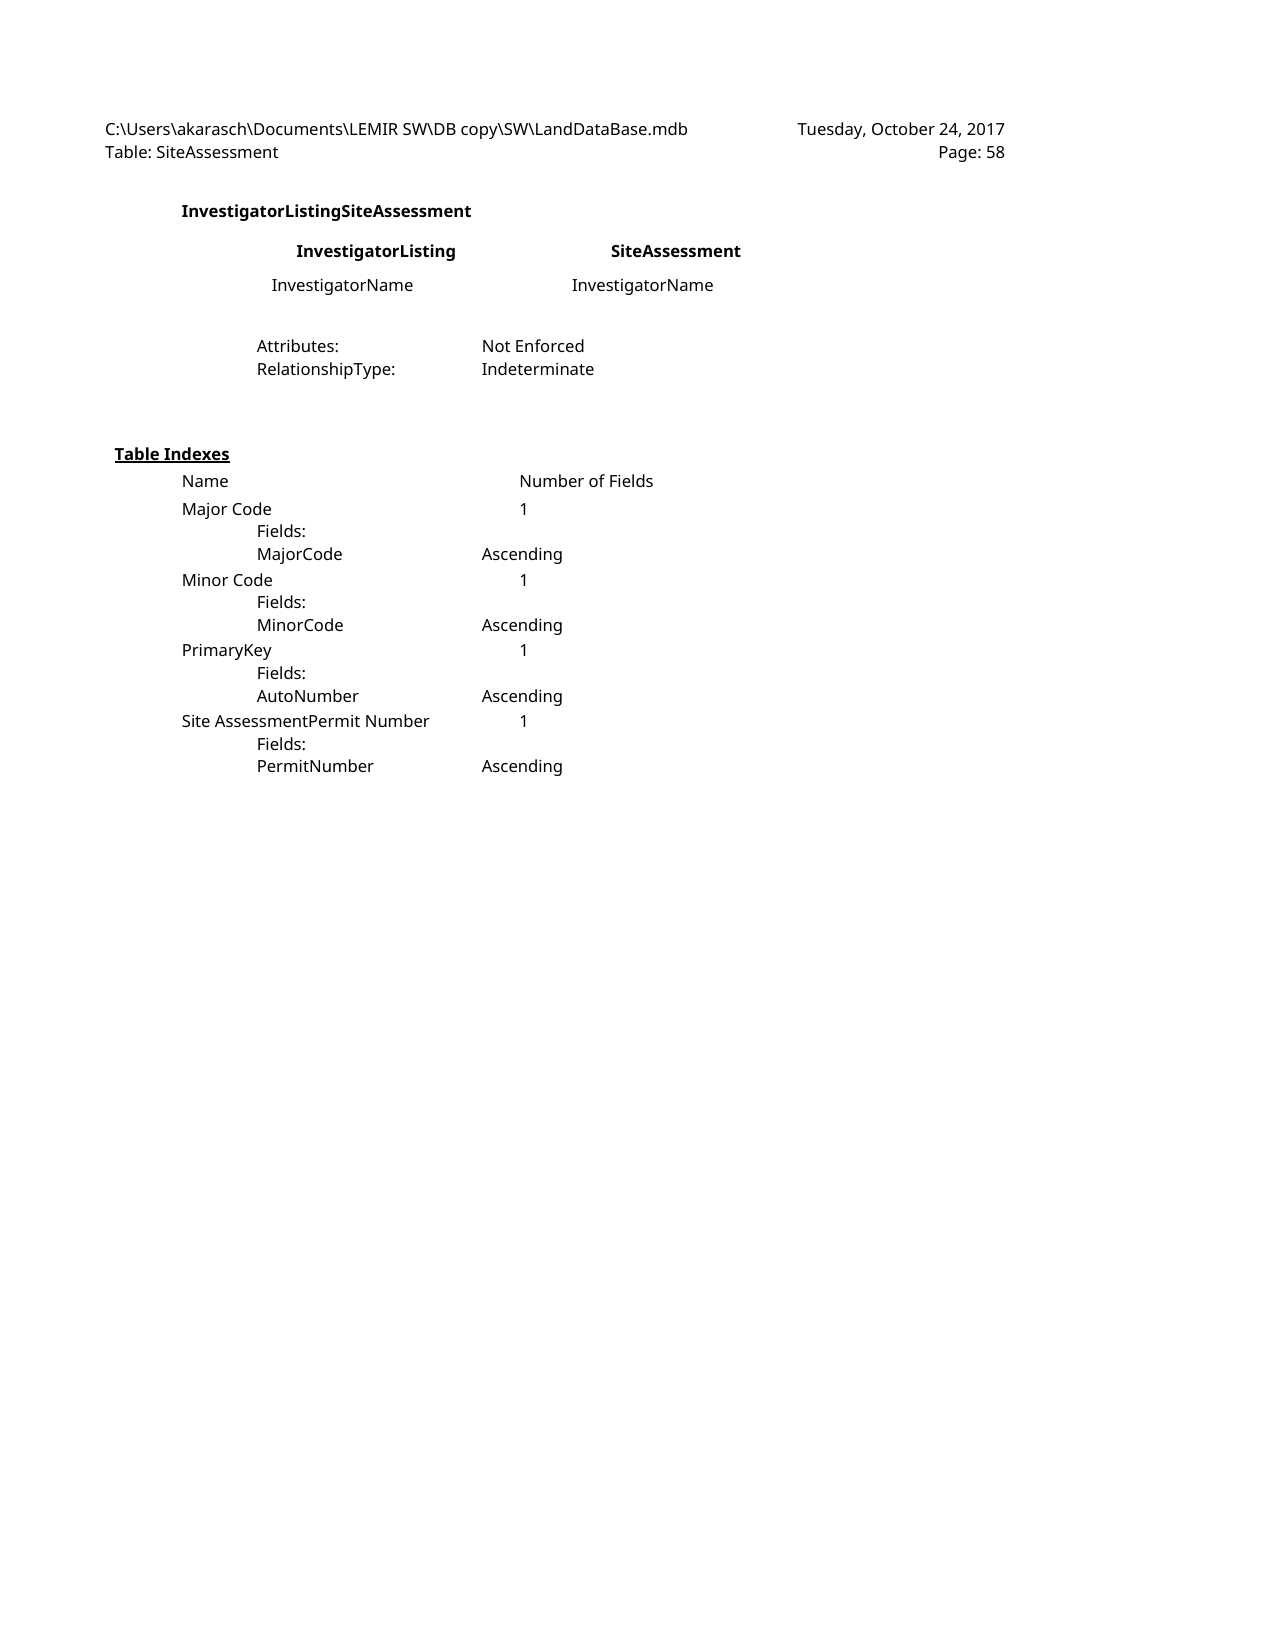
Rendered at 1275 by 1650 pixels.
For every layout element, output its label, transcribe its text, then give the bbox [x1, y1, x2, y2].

text Site AssessmentPermit Number 1 [105, 709, 1170, 732]
text PrimaryKey 1 [105, 639, 1170, 662]
text InvestigatorListing SiteAssessment [105, 239, 1170, 262]
text MinorCode Ascending [105, 613, 1170, 636]
text Attributes: Not Enforced [105, 335, 1170, 357]
text RelationshipType: Indeterminate [105, 357, 1170, 380]
text Table Indexes [105, 442, 1170, 465]
text Table: SiteAssessment Page: 58 [105, 140, 1170, 163]
text InvestigatorName InvestigatorName [105, 273, 1170, 296]
text Name Number of Fields [105, 470, 1170, 493]
text Minor Code 1 [105, 568, 1170, 591]
text C:\Users\akarasch\Documents\LEMIR SW\DB copy\SW\LandDataBase.mdb Tuesday, October 24, 2017 [105, 117, 1170, 140]
text Major Code 1 [105, 497, 1170, 520]
text Fields: [105, 520, 1170, 543]
text Fields: [105, 662, 1170, 684]
text Fields: [105, 732, 1170, 755]
text PermitNumber Ascending [105, 755, 1170, 778]
text Fields: [105, 591, 1170, 613]
text AutoNumber Ascending [105, 684, 1170, 707]
text InvestigatorListingSiteAssessment [105, 199, 1170, 222]
text MajorCode Ascending [105, 543, 1170, 566]
